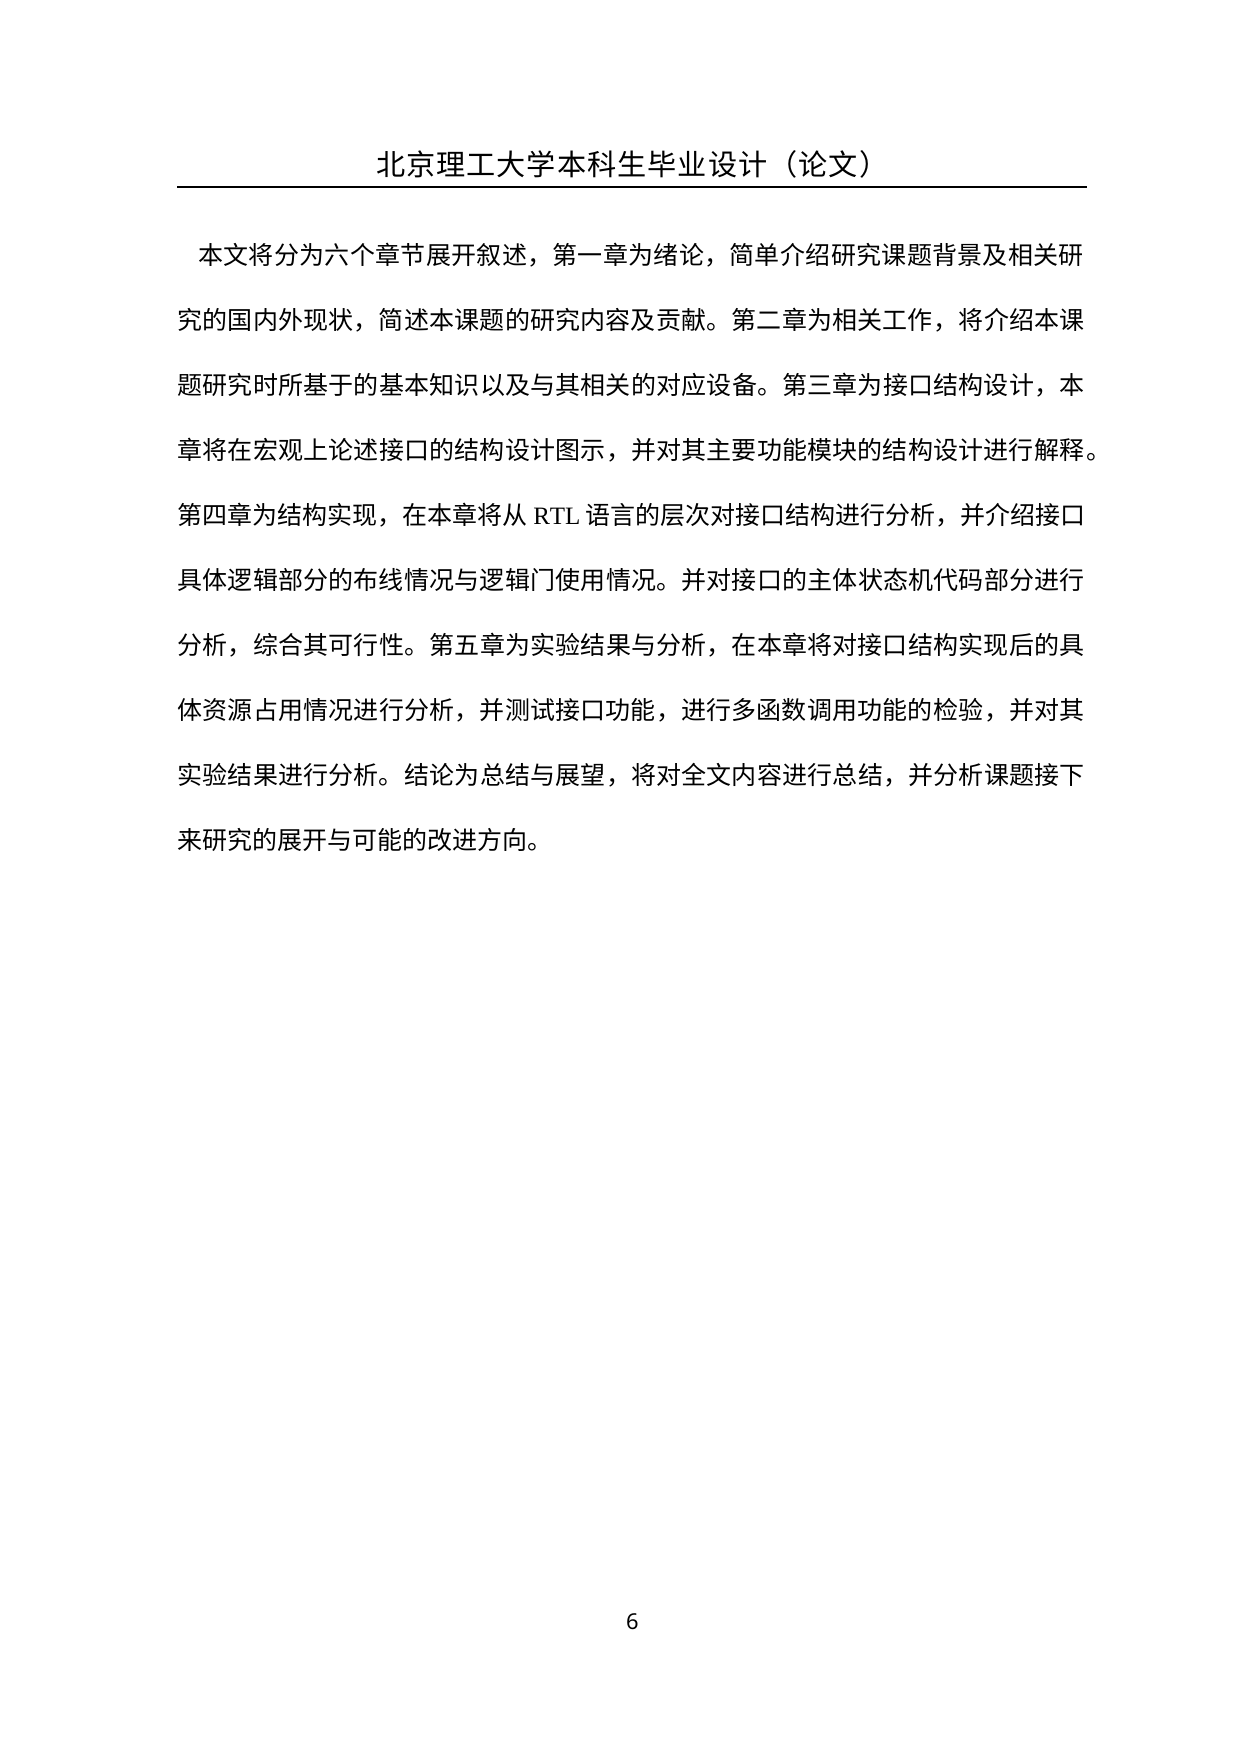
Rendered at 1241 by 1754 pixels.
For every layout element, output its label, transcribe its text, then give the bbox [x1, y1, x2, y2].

text 本文将分为六个章节展开叙述，第一章为绪论，简单介绍研究课题背景及相关研究的国内外现状，简述本课题的研究内容及贡献。第二章为相关工作，将介绍本课题研究时所基于的基本知识以及与其相关的对应设备。第三章为接口结构设计，本章将在宏观上论述接口的结构设计图示，并对其主要功能模块的结构设计进行解释。第四章为结构实现，在本章将从RTL语言的层次对接口结构进行分析，并介绍接口具体逻辑部分的布线情况与逻辑门使用情况。并对接口的主体状态机代码部分进行分析，综合其可行性。第五章为实验结果与分析，在本章将对接口结构实现后的具体资源占用情况进行分析，并测试接口功能，进行多函数调用功能的检验，并对其实验结果进行分析。结论为总结与展望，将对全文内容进行总结，并分析课题接下来研究的展开与可能的改进方向。 [177, 221, 1087, 871]
